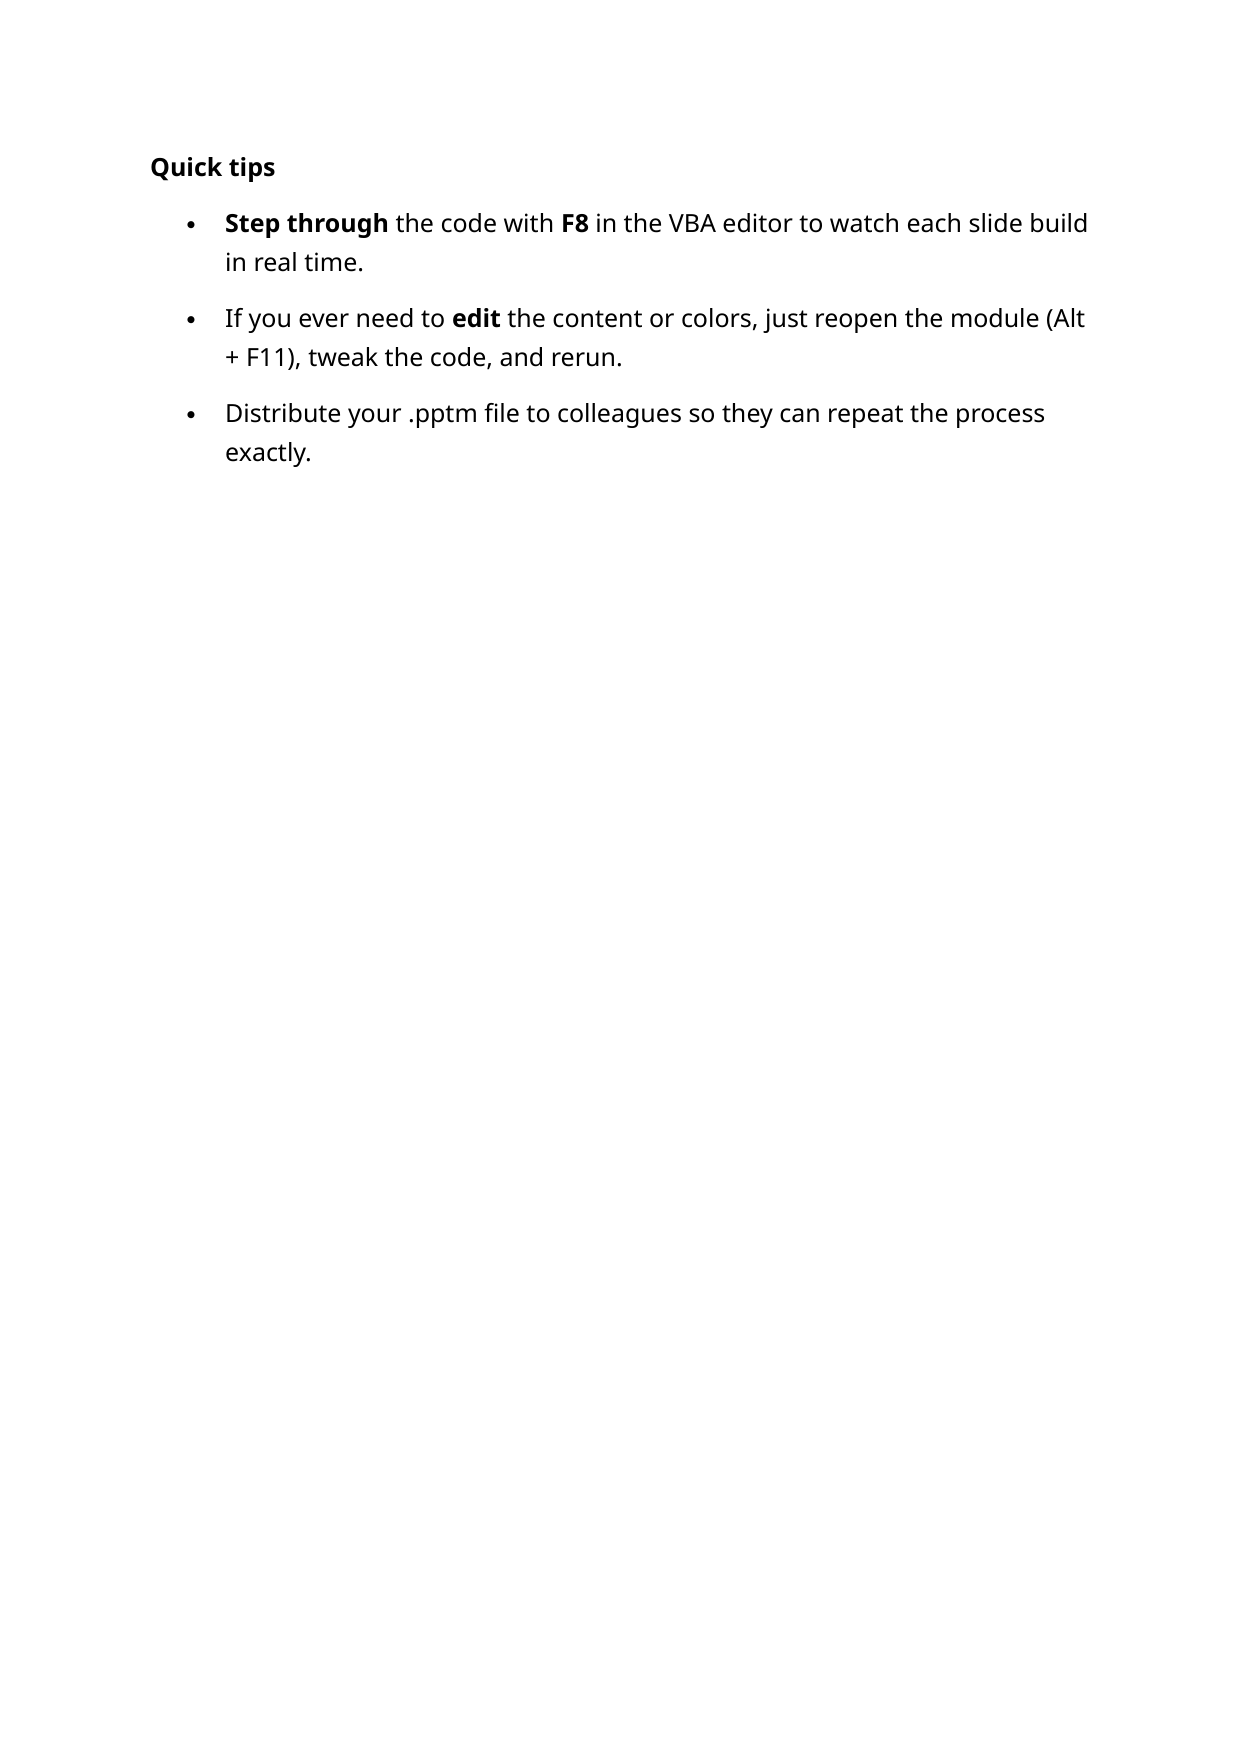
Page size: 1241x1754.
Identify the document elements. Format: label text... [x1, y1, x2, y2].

list Step through the code with F8 in the VBA editor to watch each slide build in real time. [187, 206, 1090, 279]
list Distribute your .pptm file to colleagues so they can repeat the process exactly. [187, 396, 1090, 469]
text Quick tips [150, 150, 1090, 184]
list If you ever need to edit the content or colors, just reopen the module (Alt + F11), tweak the code, and rerun. [187, 301, 1090, 374]
